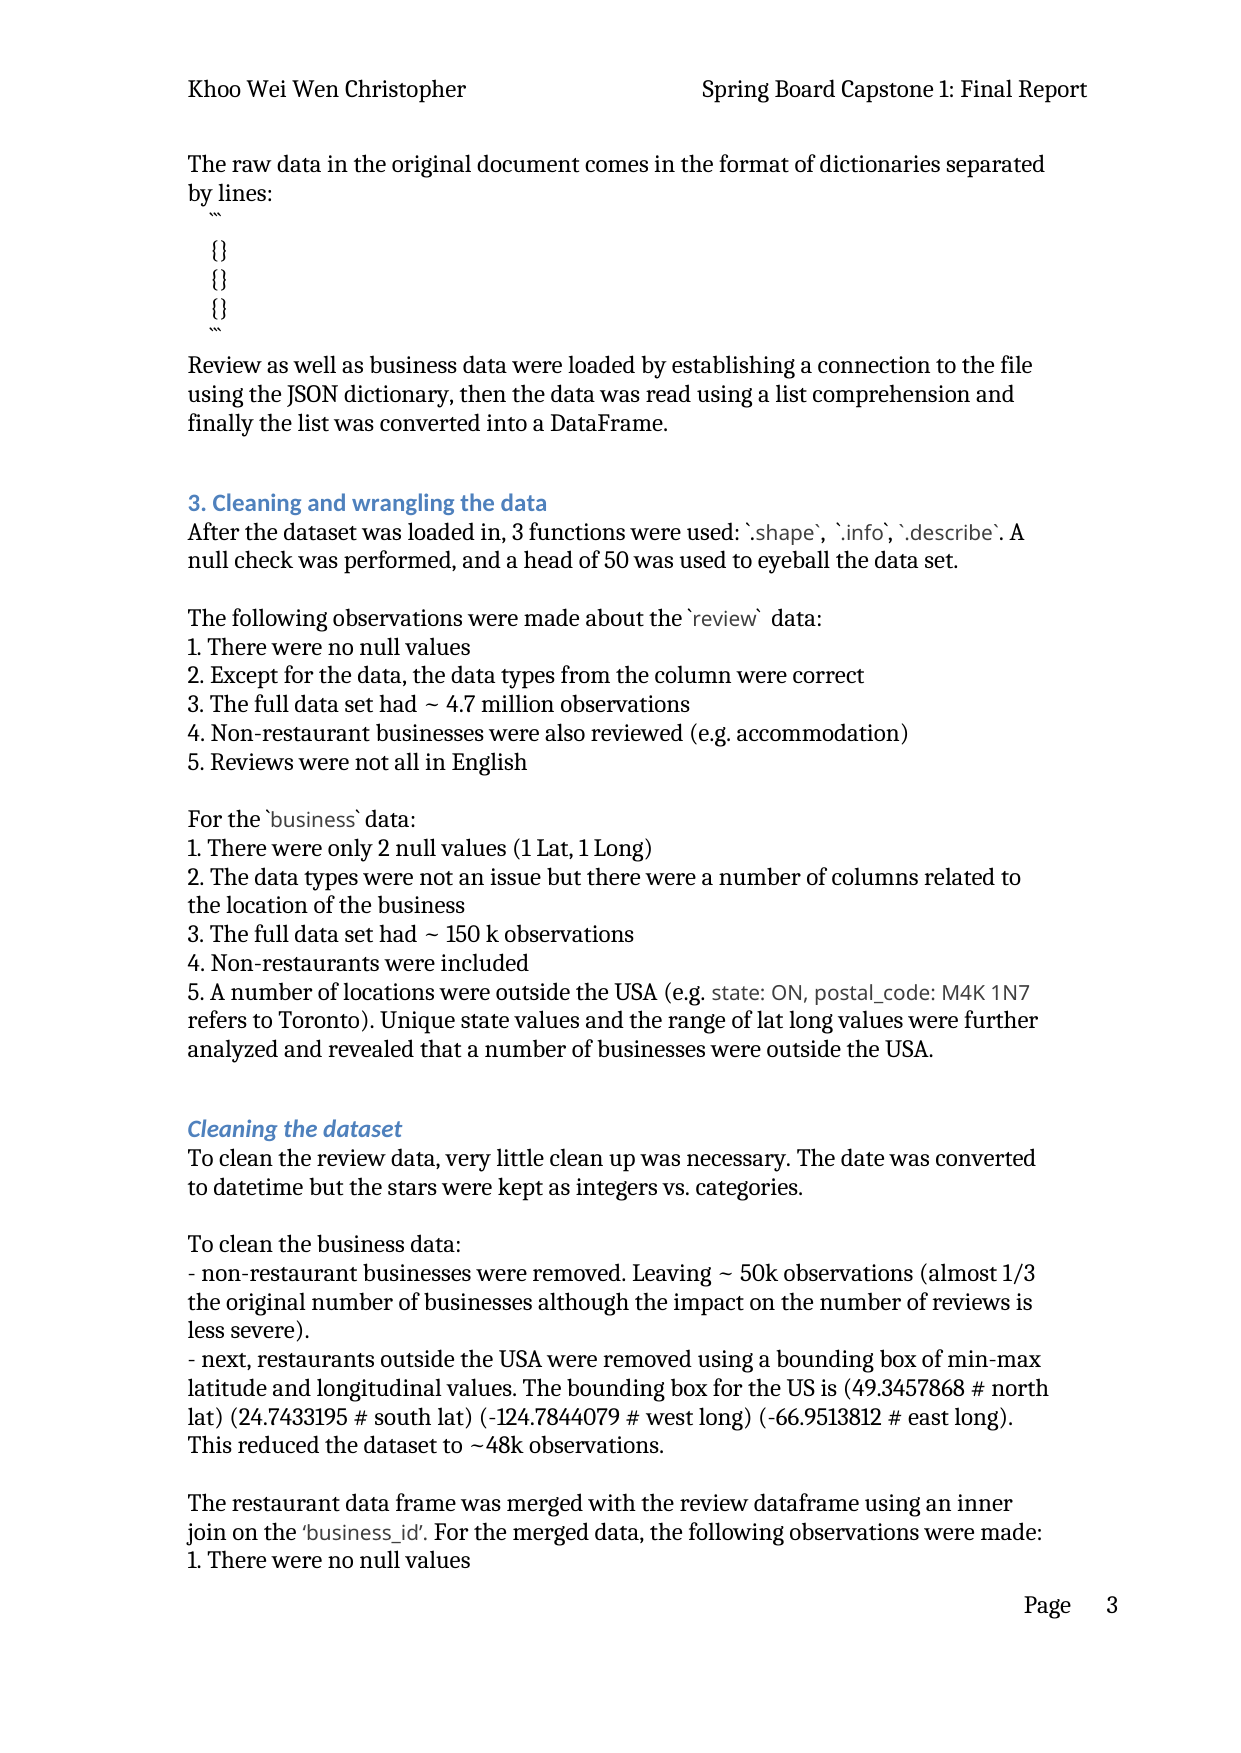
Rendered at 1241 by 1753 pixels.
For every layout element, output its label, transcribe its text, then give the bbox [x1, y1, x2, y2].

text - non-restaurant businesses were removed. Leaving ~ 50k observations (almost 1/3 the original number of businesses although the impact on the number of reviews is less severe). [187, 1259, 1053, 1345]
text The following observations were made about the `review` data: [187, 604, 1053, 633]
text ``` [187, 322, 1053, 351]
text 3. The full data set had ~ 150 k observations [187, 920, 1053, 949]
text After the dataset was loaded in, 3 functions were used: `.shape`, `.info`, `.describe`. A null check was performed, and a head of 50 was used to eyeball the data set. [187, 518, 1053, 575]
text 5. A number of locations were outside the USA (e.g. state: ON, postal_code: M4K 1N7 refers to Toronto). Unique state values and the range of lat long values were further analyzed and revealed that a number of businesses were outside the USA. [187, 978, 1053, 1064]
text 5. Reviews were not all in English [187, 748, 1053, 776]
text 2. The data types were not an issue but there were a number of columns related to the location of the business [187, 863, 1053, 920]
text To clean the business data: [187, 1230, 1053, 1259]
text {} [187, 294, 1053, 322]
text {} [187, 236, 1053, 265]
text To clean the review data, very little clean up was necessary. The date was converted to datetime but the stars were kept as integers vs. categories. [187, 1144, 1053, 1201]
text - next, restaurants outside the USA were removed using a bounding box of min-max latitude and longitudinal values. The bounding box for the US is (49.3457868 # north lat) (24.7433195 # south lat) (-124.7844079 # west long) (-66.9513812 # east long). This reduced the dataset to ~48k observations. [187, 1345, 1053, 1460]
text 4. Non-restaurants were included [187, 949, 1053, 978]
text 2. Except for the data, the data types from the column were correct [187, 661, 1053, 690]
text {} [187, 265, 1053, 294]
text The raw data in the original document comes in the format of dictionaries separated by lines: [187, 150, 1053, 207]
text Review as well as business data were loaded by establishing a connection to the file using the JSON dictionary, then the data was read using a list comprehension and finally the list was converted into a DataFrame. [187, 351, 1053, 437]
text 1. There were no null values [187, 1546, 1053, 1575]
text The restaurant data frame was merged with the review dataframe using an inner join on the ‘business_id’. For the merged data, the following observations were made: [187, 1489, 1053, 1546]
text ``` [187, 207, 1053, 236]
text 1. There were no null values [187, 633, 1053, 661]
subtitle Cleaning the dataset [187, 1113, 1053, 1144]
text For the `business` data: [187, 805, 1053, 834]
text 3. The full data set had ~ 4.7 million observations [187, 690, 1053, 719]
text 4. Non-restaurant businesses were also reviewed (e.g. accommodation) [187, 719, 1053, 748]
text 1. There were only 2 null values (1 Lat, 1 Long) [187, 834, 1053, 863]
subtitle 3. Cleaning and wrangling the data [187, 487, 1053, 518]
